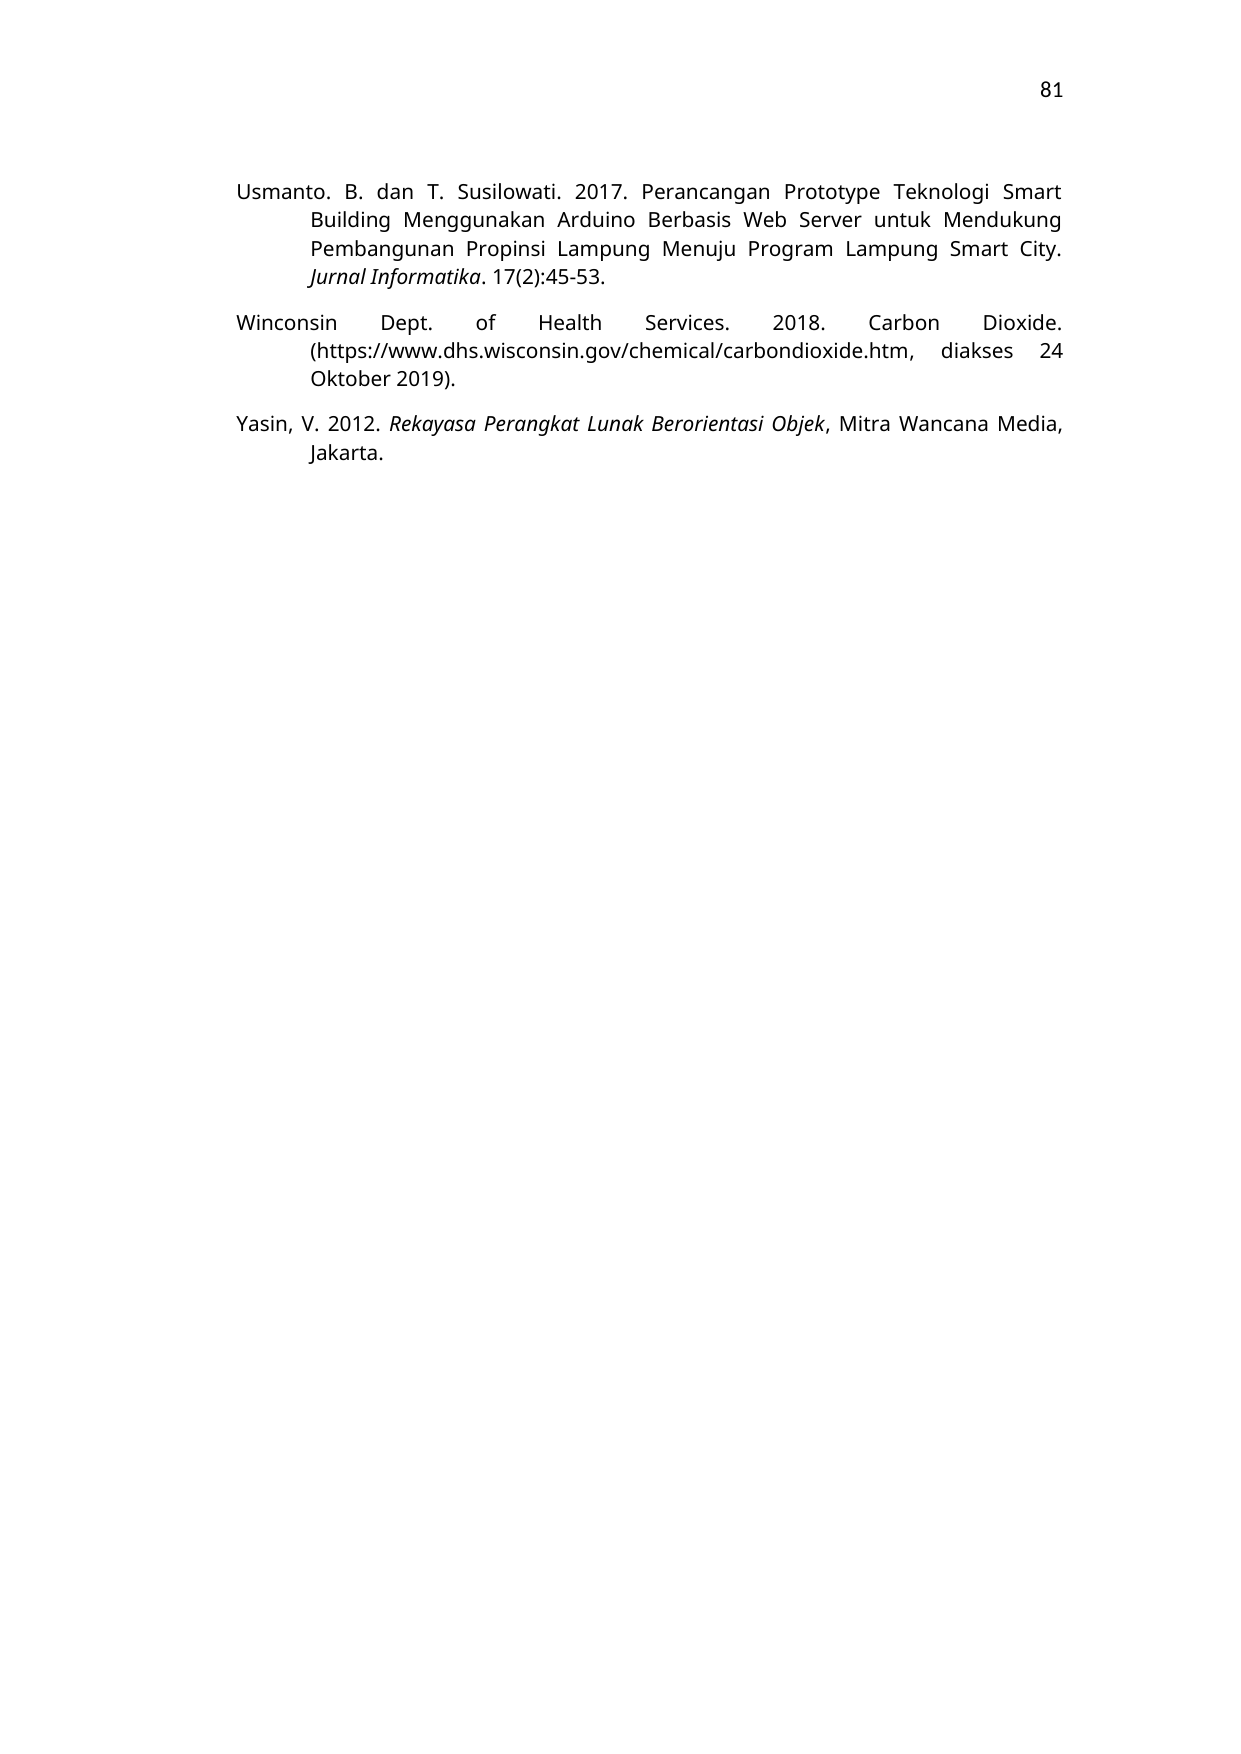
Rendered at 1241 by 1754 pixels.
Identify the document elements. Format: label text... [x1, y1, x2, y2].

text Yasin, V. 2012. Rekayasa Perangkat Lunak Berorientasi Objek, Mitra Wancana Media, Jakarta. [236, 409, 1063, 466]
text Winconsin Dept. of Health Services. 2018. Carbon Dioxide. (https://www.dhs.wisconsin.gov/chemical/carbondioxide.htm, diakses 24 Oktober 2019). [236, 308, 1063, 393]
text Usmanto. B. dan T. Susilowati. 2017. Perancangan Prototype Teknologi Smart Building Menggunakan Arduino Berbasis Web Server untuk Mendukung Pembangunan Propinsi Lampung Menuju Program Lampung Smart City. Jurnal Informatika. 17(2):45-53. [236, 177, 1063, 291]
